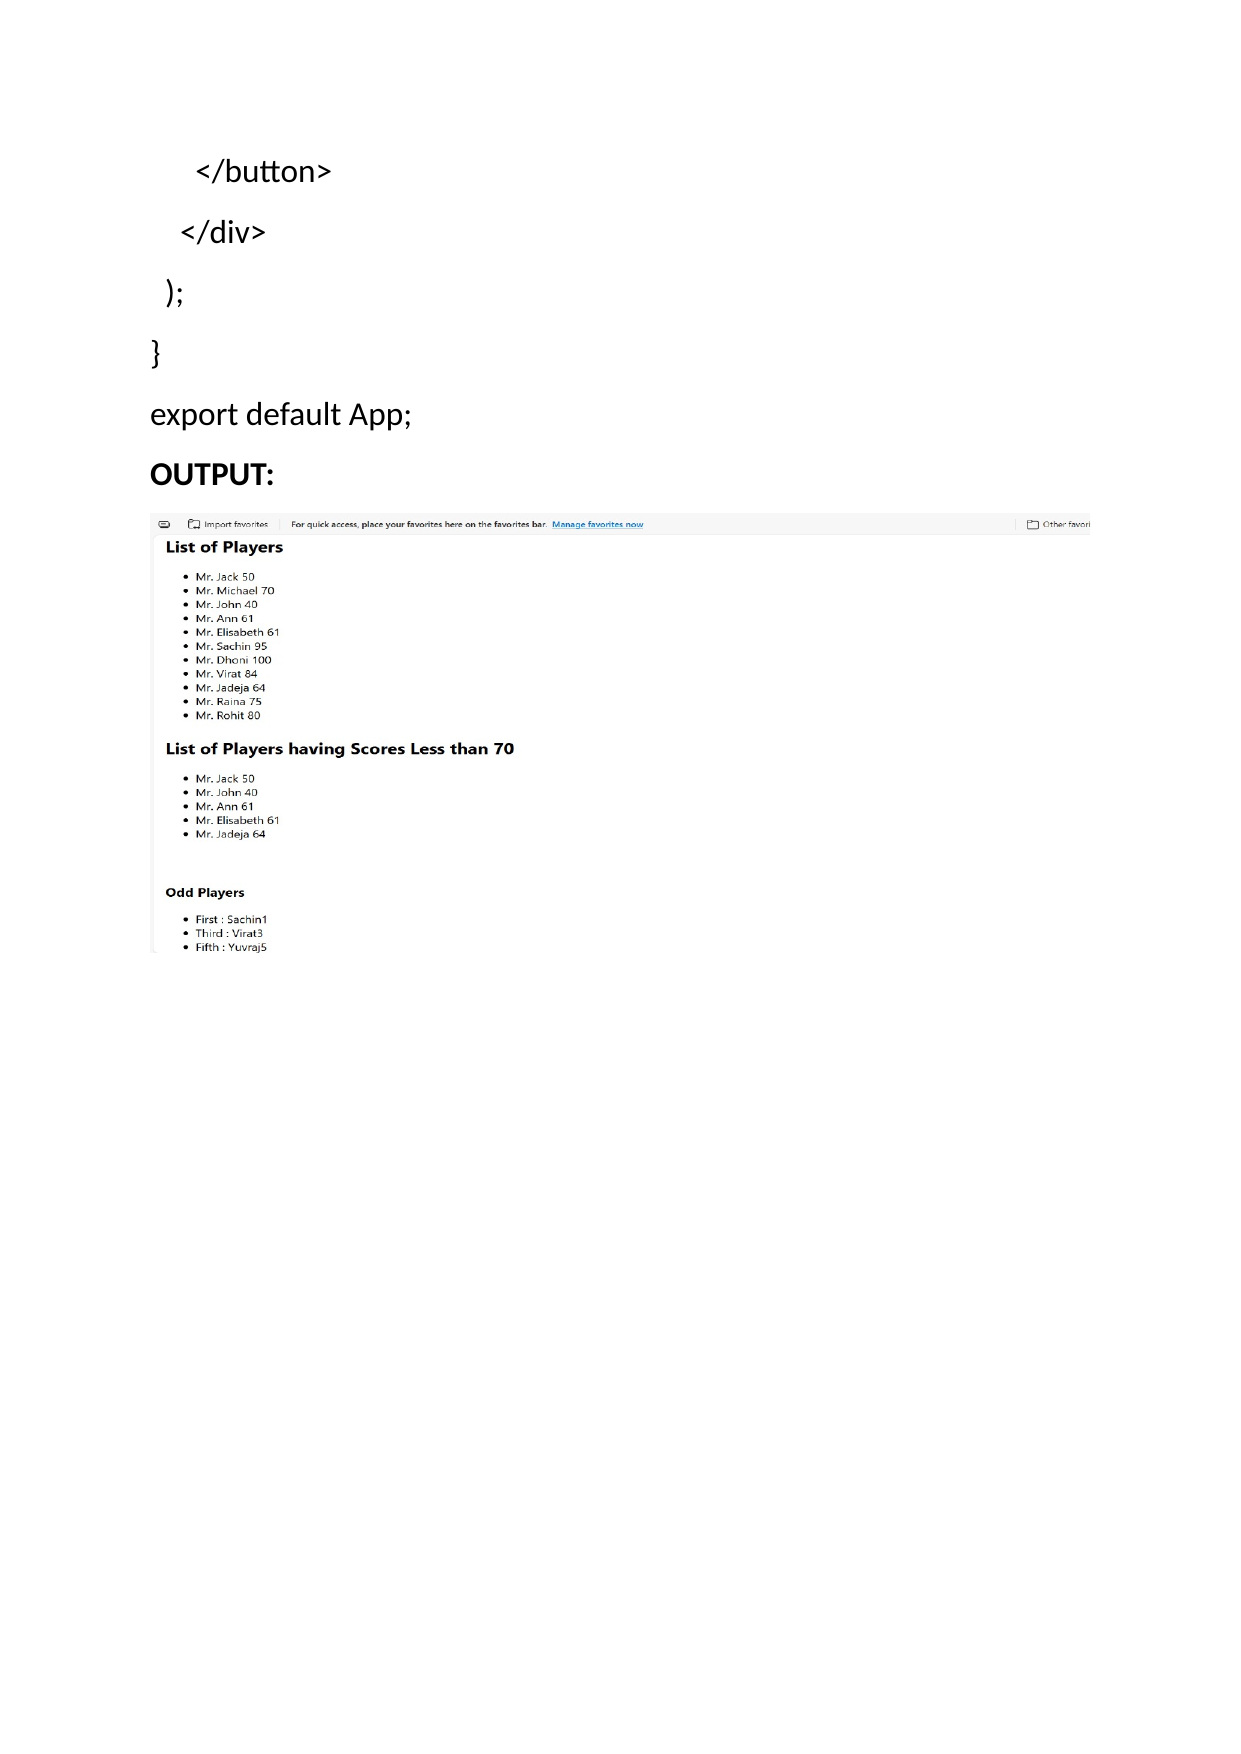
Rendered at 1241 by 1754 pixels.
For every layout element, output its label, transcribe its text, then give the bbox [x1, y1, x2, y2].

text </div> [150, 211, 1090, 251]
text OUTPUT: [150, 453, 1090, 494]
text </button> [150, 150, 1090, 191]
text ); [150, 271, 1090, 312]
text export default App; [150, 392, 1090, 433]
picture [150, 513, 1091, 953]
text } [150, 332, 1090, 373]
